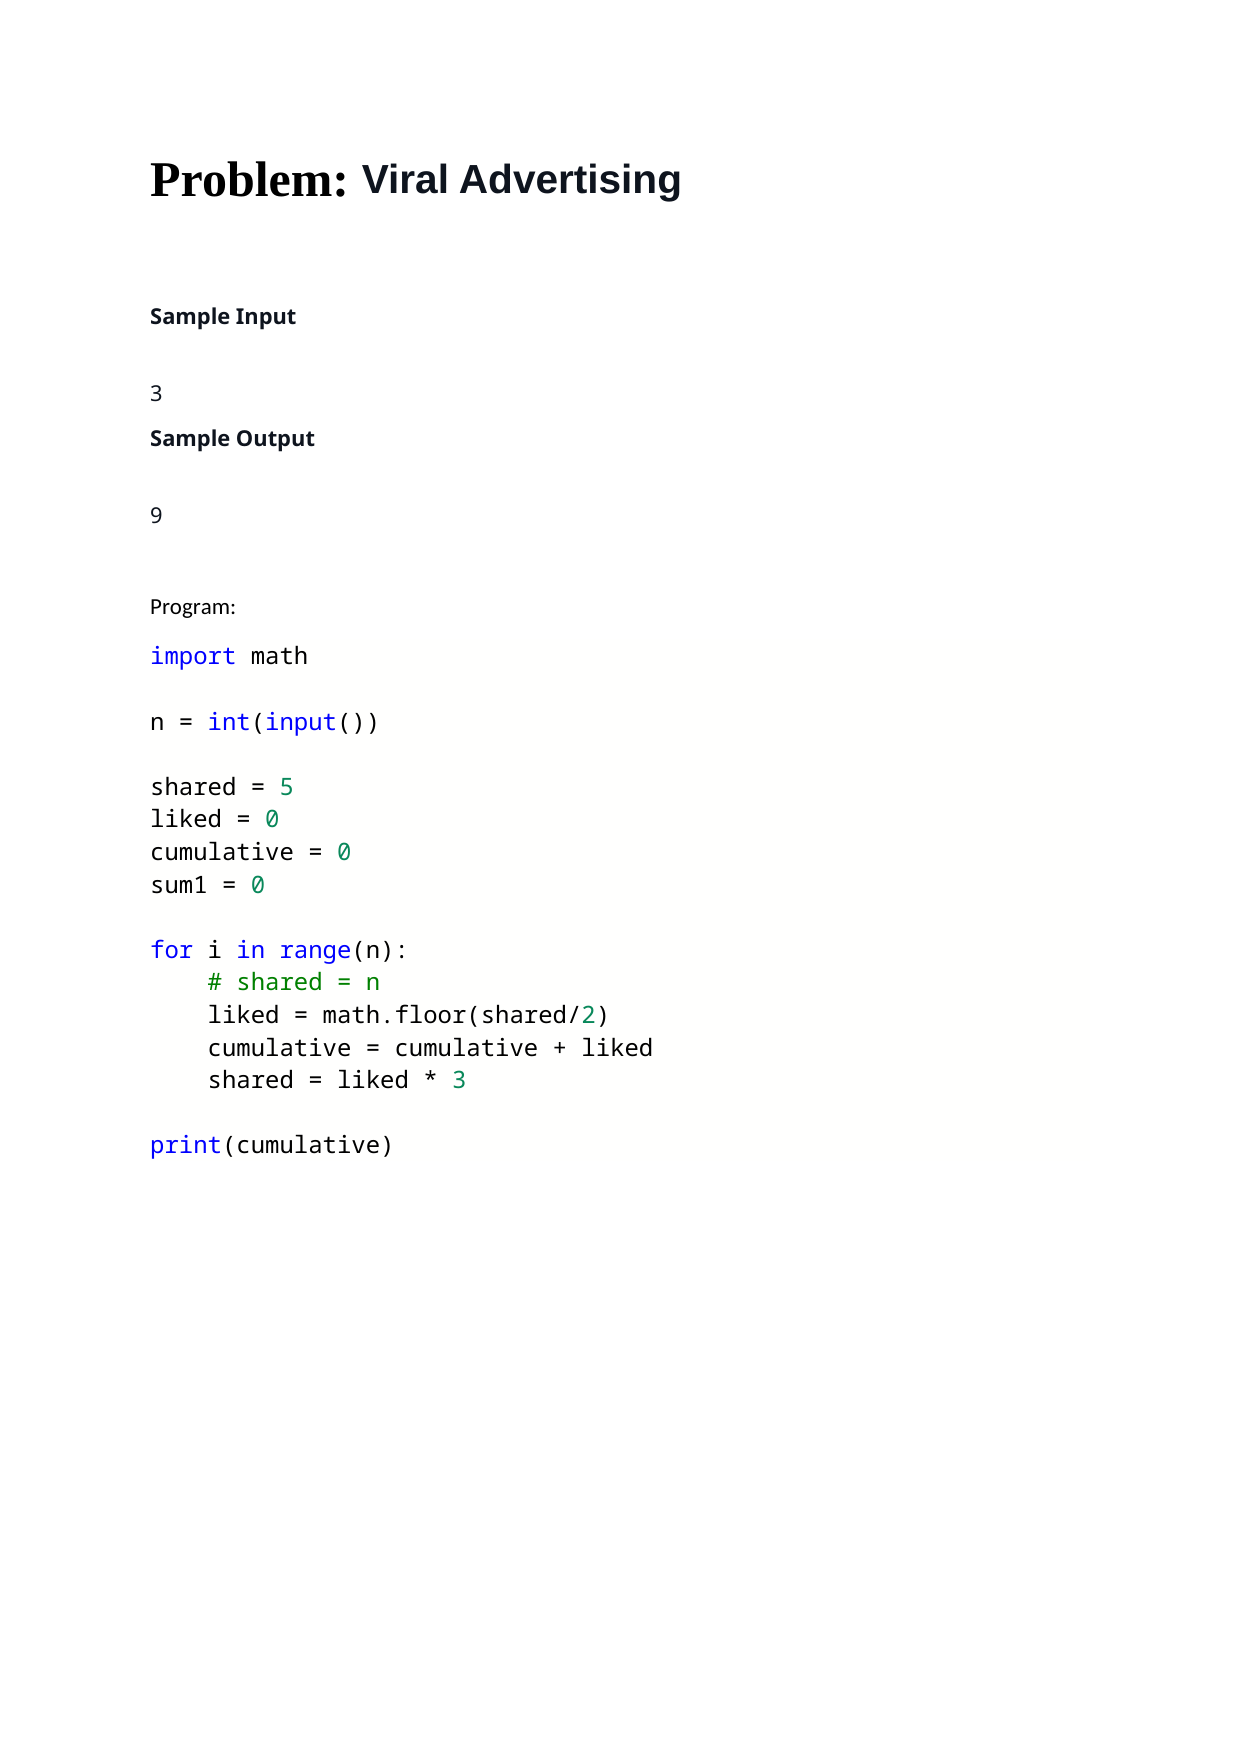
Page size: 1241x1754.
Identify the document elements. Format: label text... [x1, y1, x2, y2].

text sum1 = 0 [150, 867, 1090, 900]
text n = int(input()) [150, 704, 1090, 737]
text # shared = n [150, 965, 1090, 998]
text cumulative = 0 [150, 835, 1090, 867]
text cumulative = cumulative + liked [150, 1030, 1090, 1063]
text shared = liked * 3 [150, 1063, 1090, 1096]
text 9 [150, 498, 1090, 530]
text import math [150, 639, 1090, 672]
text liked = 0 [150, 802, 1090, 835]
subtitle Problem: Viral Advertising [150, 150, 1090, 207]
text Sample Output [150, 423, 1090, 453]
text for i in range(n): [150, 933, 1090, 965]
text Program: [150, 592, 1090, 620]
text 3 [150, 376, 1090, 408]
text liked = math.floor(shared/2) [150, 998, 1090, 1030]
text Sample Input [150, 301, 1090, 331]
text shared = 5 [150, 769, 1090, 802]
text print(cumulative) [150, 1128, 1090, 1161]
